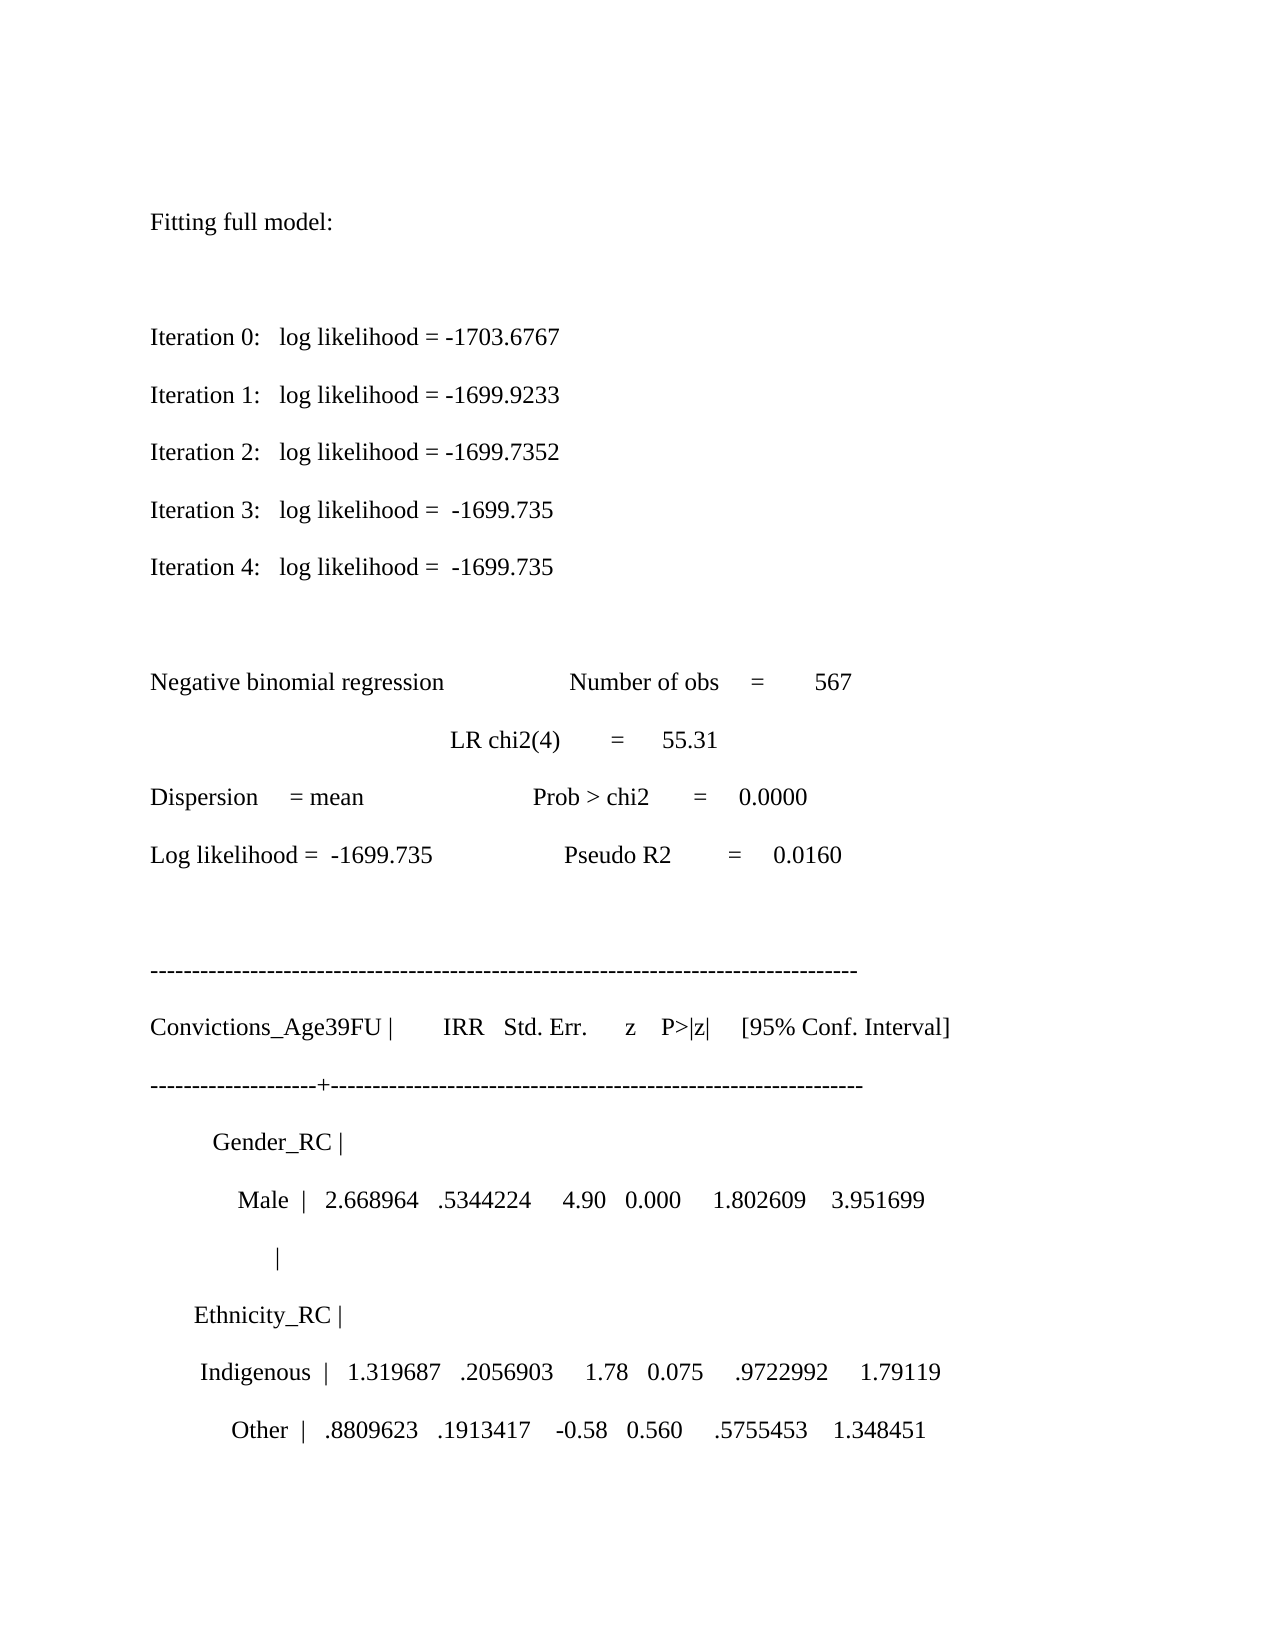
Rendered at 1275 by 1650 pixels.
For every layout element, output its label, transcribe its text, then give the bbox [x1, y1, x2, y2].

text Iteration 4: log likelihood = -1699.735 [150, 552, 1125, 581]
text Iteration 0: log likelihood = -1703.6767 [150, 322, 1125, 351]
text Indigenous | 1.319687 .2056903 1.78 0.075 .9722992 1.79119 [150, 1357, 1125, 1386]
text ------------------------------------------------------------------------------------- [150, 955, 1125, 984]
text | [150, 1242, 1125, 1271]
text Convictions_Age39FU | IRR Std. Err. z P>|z| [95% Conf. Interval] [150, 1012, 1125, 1041]
text --------------------+---------------------------------------------------------------- [150, 1070, 1125, 1099]
text Negative binomial regression Number of obs = 567 [150, 667, 1125, 696]
text Other | .8809623 .1913417 -0.58 0.560 .5755453 1.348451 [150, 1415, 1125, 1444]
text Iteration 2: log likelihood = -1699.7352 [150, 437, 1125, 466]
text Ethnicity_RC | [150, 1300, 1125, 1329]
text Dispersion = mean Prob > chi2 = 0.0000 [150, 782, 1125, 811]
text Log likelihood = -1699.735 Pseudo R2 = 0.0160 [150, 840, 1125, 869]
text Gender_RC | [150, 1127, 1125, 1156]
text Male | 2.668964 .5344224 4.90 0.000 1.802609 3.951699 [150, 1185, 1125, 1214]
text LR chi2(4) = 55.31 [150, 725, 1125, 754]
text Iteration 3: log likelihood = -1699.735 [150, 495, 1125, 524]
text Fitting full model: [150, 207, 1125, 236]
text Iteration 1: log likelihood = -1699.9233 [150, 380, 1125, 409]
